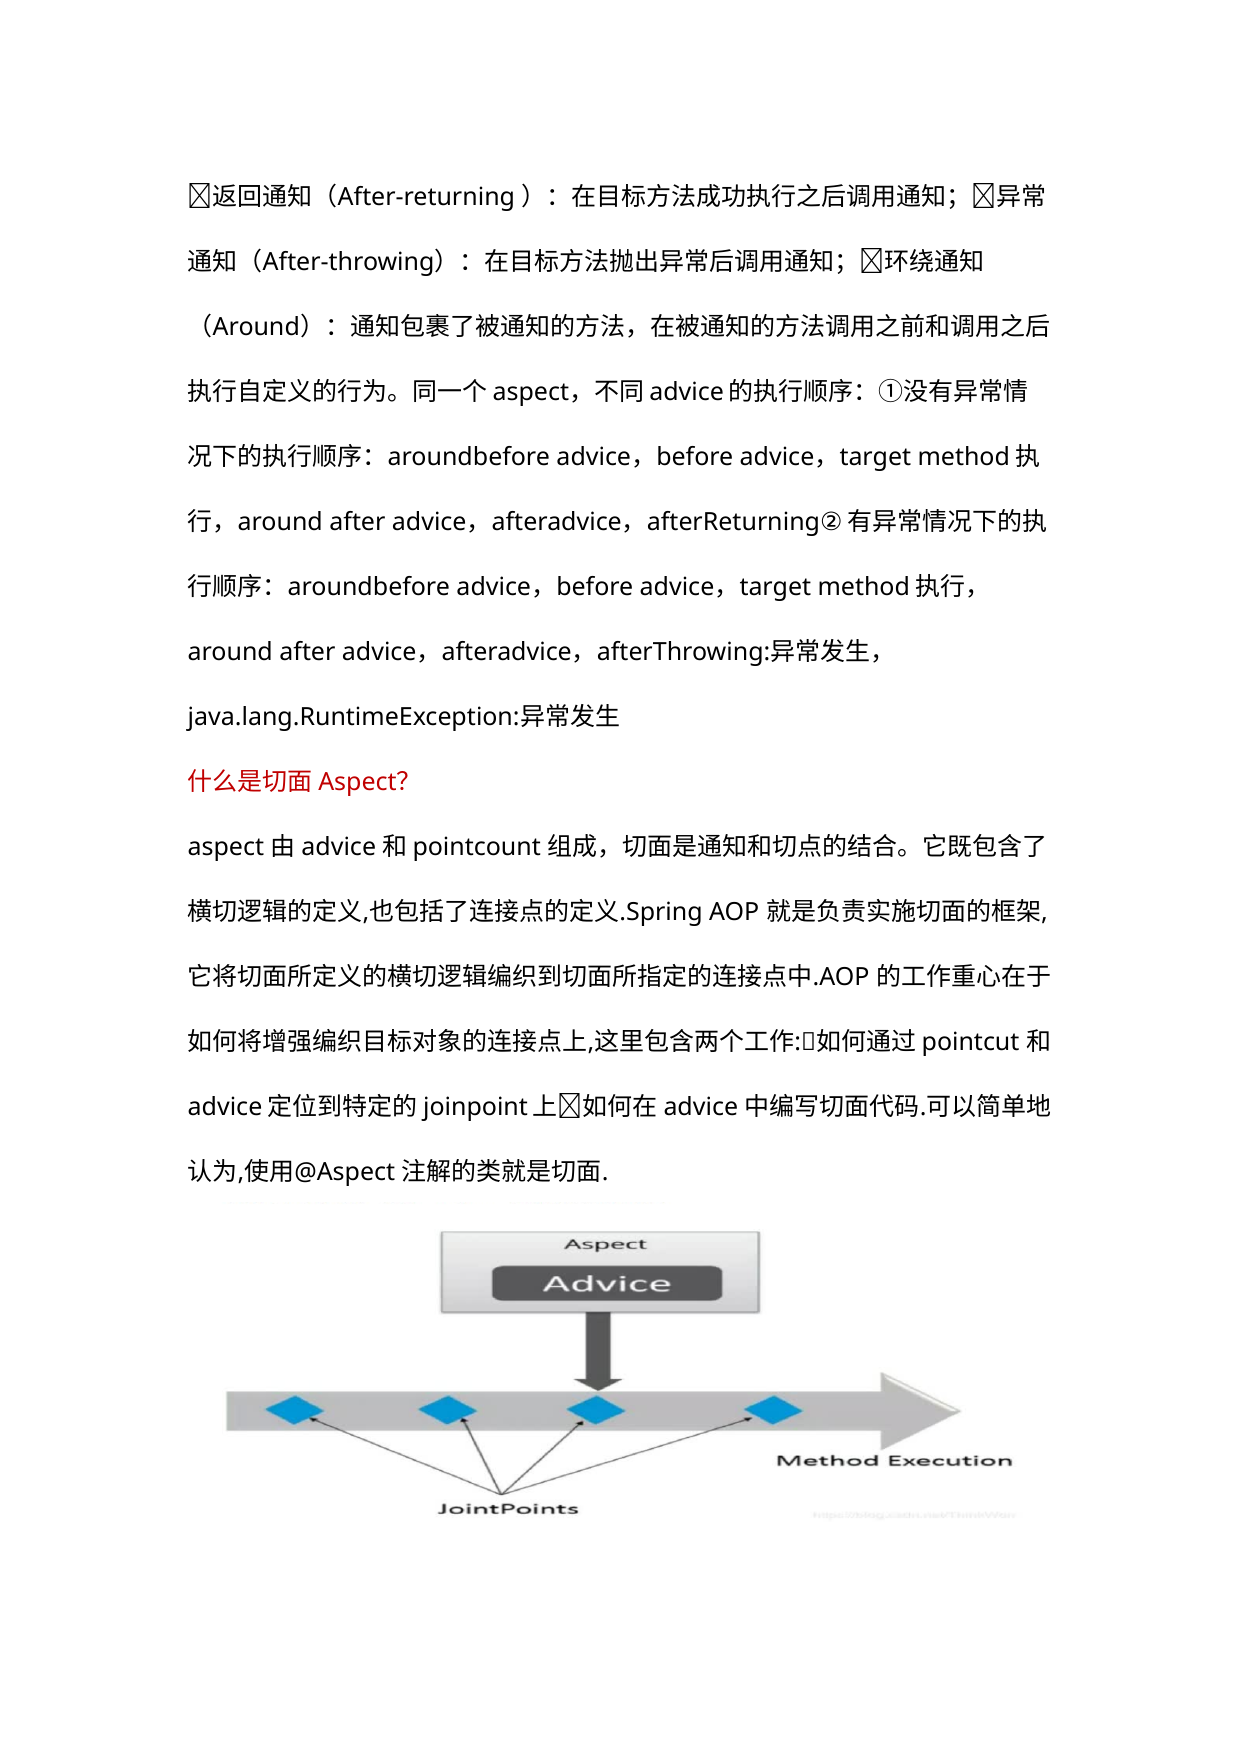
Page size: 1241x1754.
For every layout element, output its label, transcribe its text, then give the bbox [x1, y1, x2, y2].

picture [187, 1202, 1053, 1522]
text aspect 由 advice 和pointcount 组成，切面是通知和切点的结合。它既包含了横切逻辑的定义,也包括了连接点的定义.Spring AOP 就是负责实施切面的框架,它将切面所定义的横切逻辑编织到切面所指定的连接点中.AOP 的工作重心在于如何将增强编织目标对象的连接点上,这里包含两个工作:如何通过 pointcut 和 advice定位到特定的 joinpoint上如何在 advice 中编写切面代码.可以简单地认为,使用@Aspect 注解的类就是切面. [187, 812, 1053, 1202]
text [187, 162, 1053, 747]
text 什么是切面 Aspect？ [187, 747, 1053, 812]
